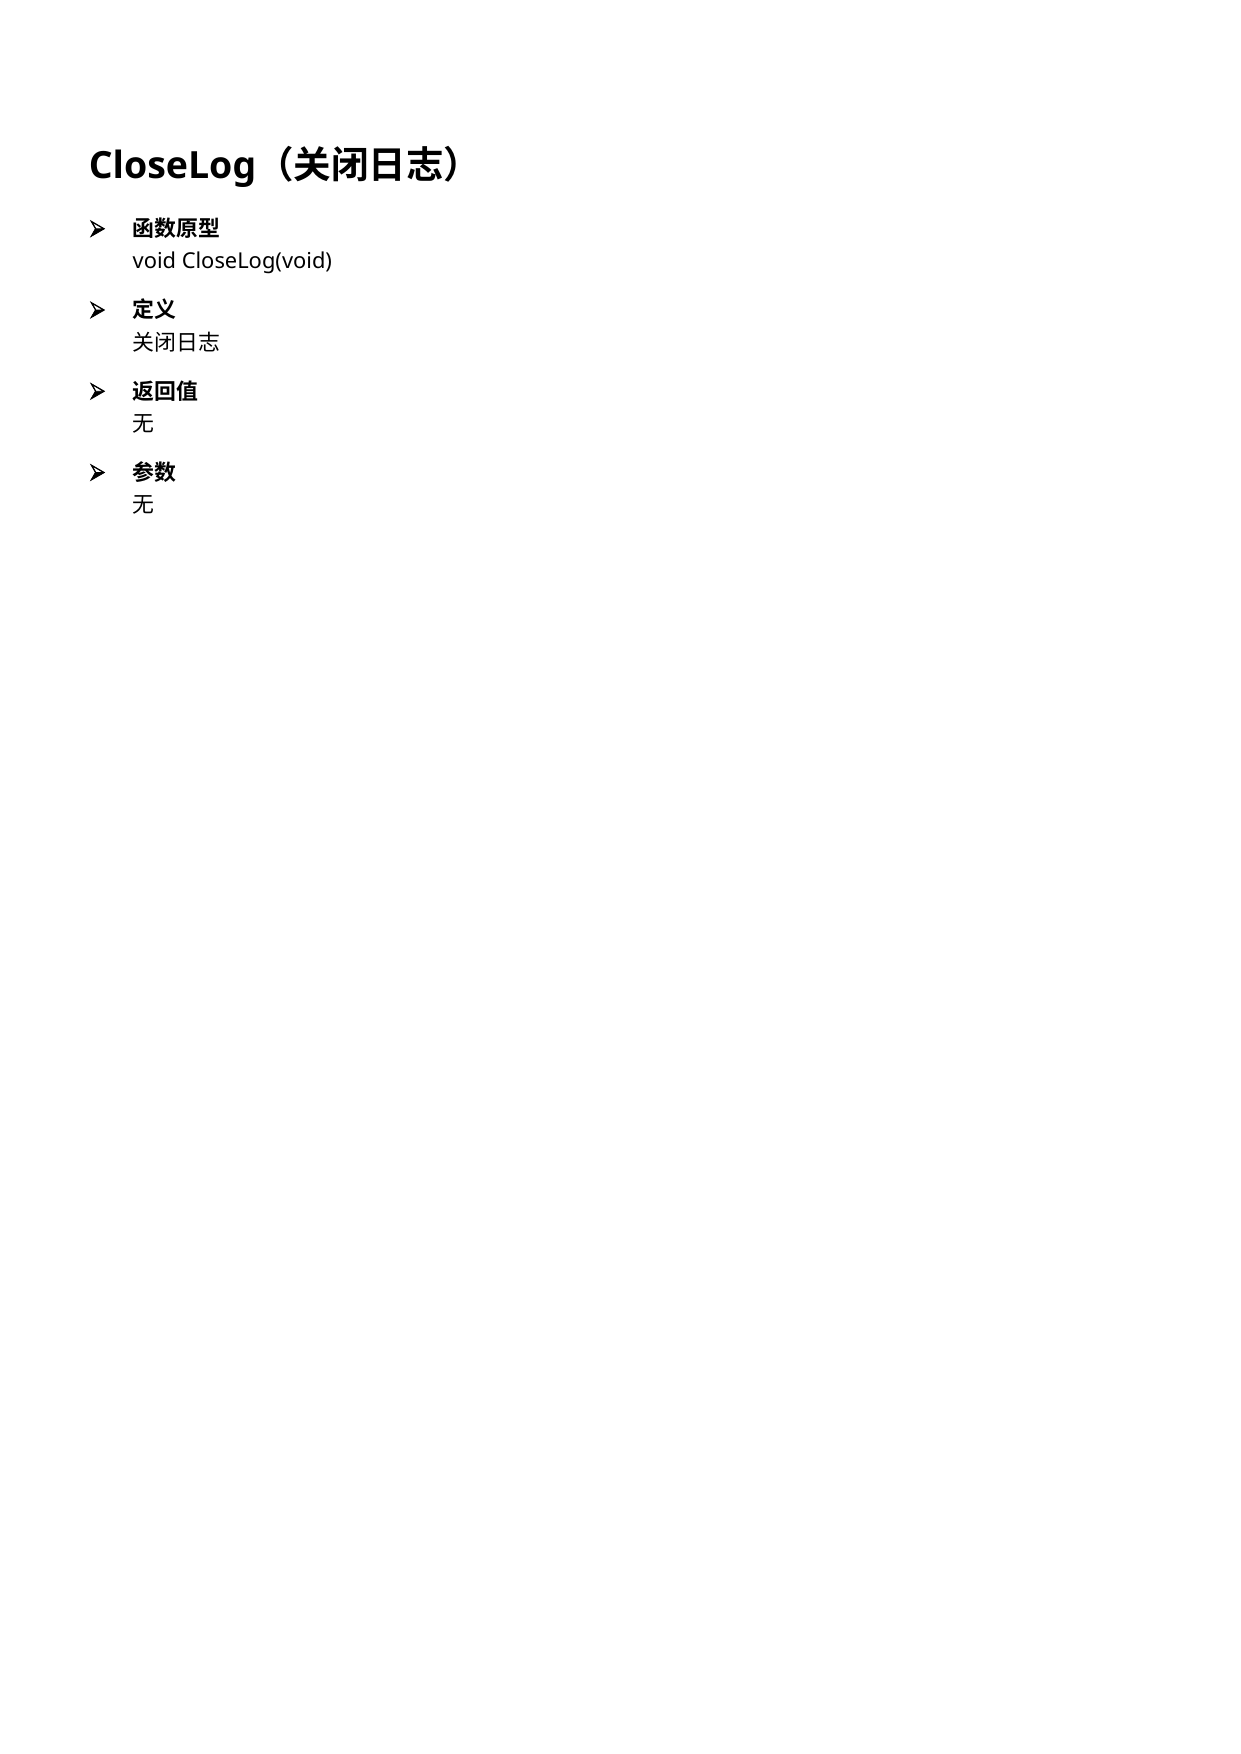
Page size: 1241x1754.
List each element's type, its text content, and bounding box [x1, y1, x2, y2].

list 参数 [89, 454, 1152, 487]
text 无 [132, 406, 1152, 438]
text void CloseLog(void) [89, 243, 1152, 276]
list 函数原型 [89, 211, 1152, 243]
list 返回值 [89, 373, 1152, 406]
text 关闭日志 [132, 324, 1152, 357]
list 定义 [89, 292, 1152, 324]
list 无 [132, 487, 1152, 519]
subtitle CloseLog（关闭日志） [89, 129, 1152, 194]
